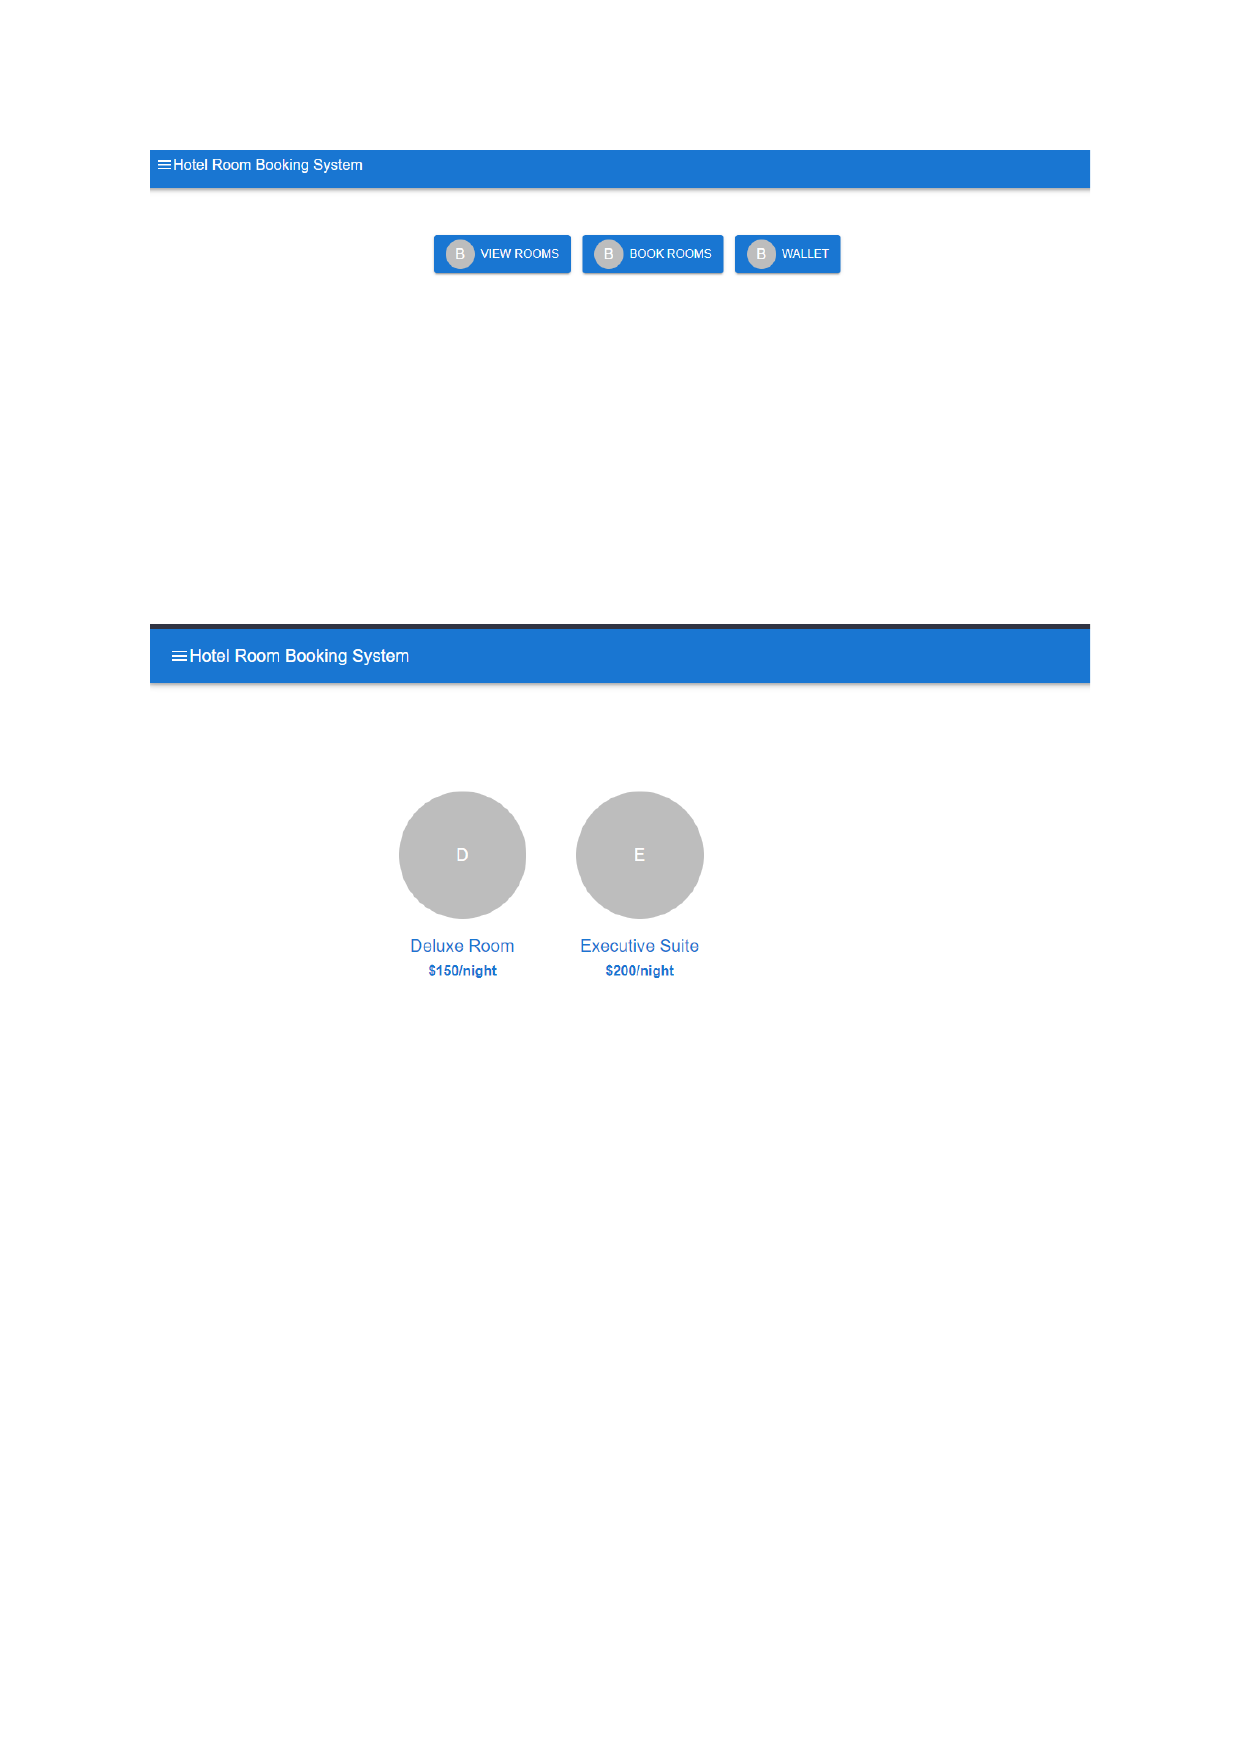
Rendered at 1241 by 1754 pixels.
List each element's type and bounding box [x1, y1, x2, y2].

picture [150, 150, 1091, 512]
picture [150, 624, 1091, 1149]
